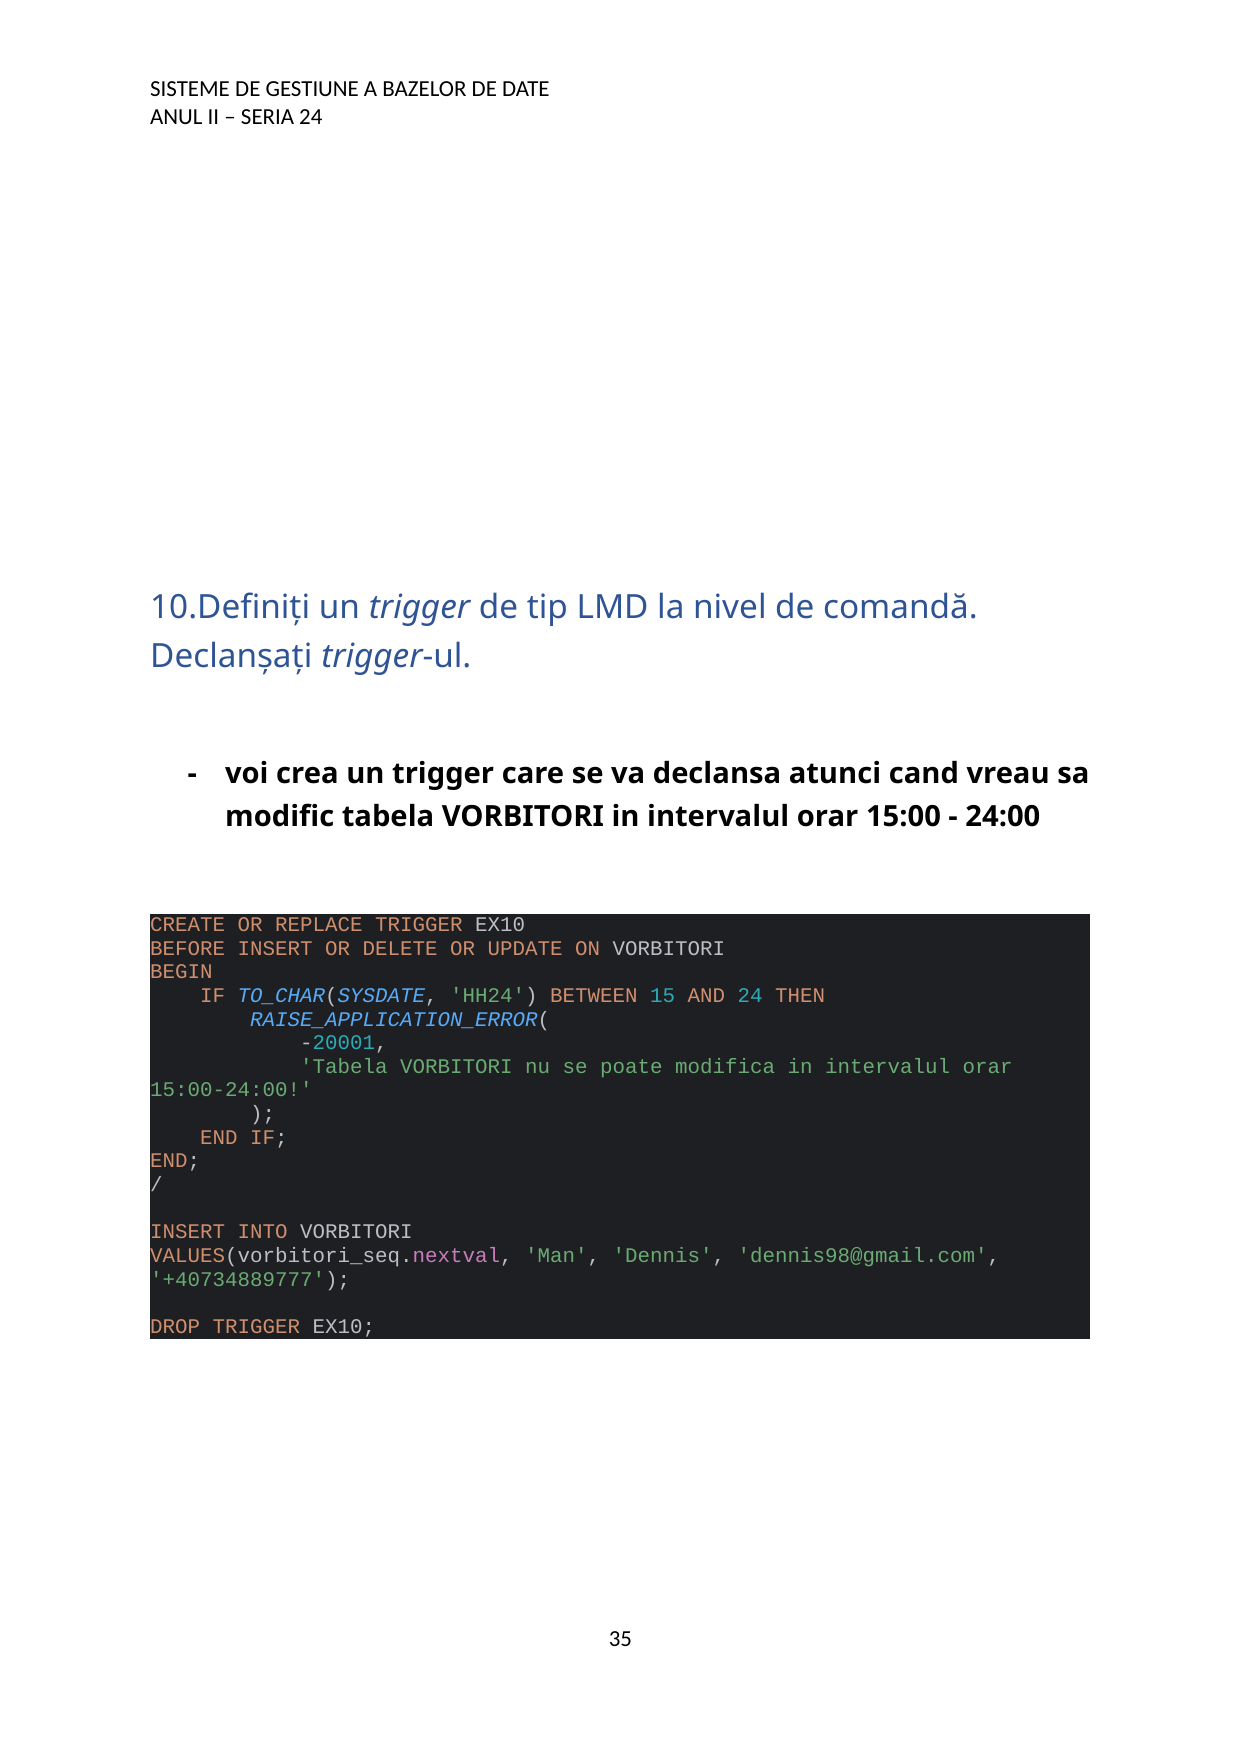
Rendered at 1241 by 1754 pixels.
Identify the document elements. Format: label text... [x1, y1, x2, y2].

text CREATE OR REPLACE TRIGGER EX10 BEFORE INSERT OR DELETE OR UPDATE ON VORBITORI BEGIN IF TO_CHAR(SYSDATE, 'HH24') BETWEEN 15 AND 24 THEN RAISE_APPLICATION_ERROR( -20001, 'Tabela VORBITORI nu se poate modifica in intervalul orar 15:00-24:00!' ); END IF; END; / INSERT INTO VORBITORI VALUES(vorbitori_seq.nextval, 'Man', 'Dennis', 'dennis98@gmail.com', '+40734889777'); DROP TRIGGER EX10; [150, 914, 1090, 1339]
subtitle 10.Definiți un trigger de tip LMD la nivel de comandă. Declanșați trigger-ul. [150, 582, 1090, 677]
list voi crea un trigger care se va declansa atunci cand vreau sa modific tabela VORBITORI in intervalul orar 15:00 - 24:00 [187, 752, 1090, 835]
